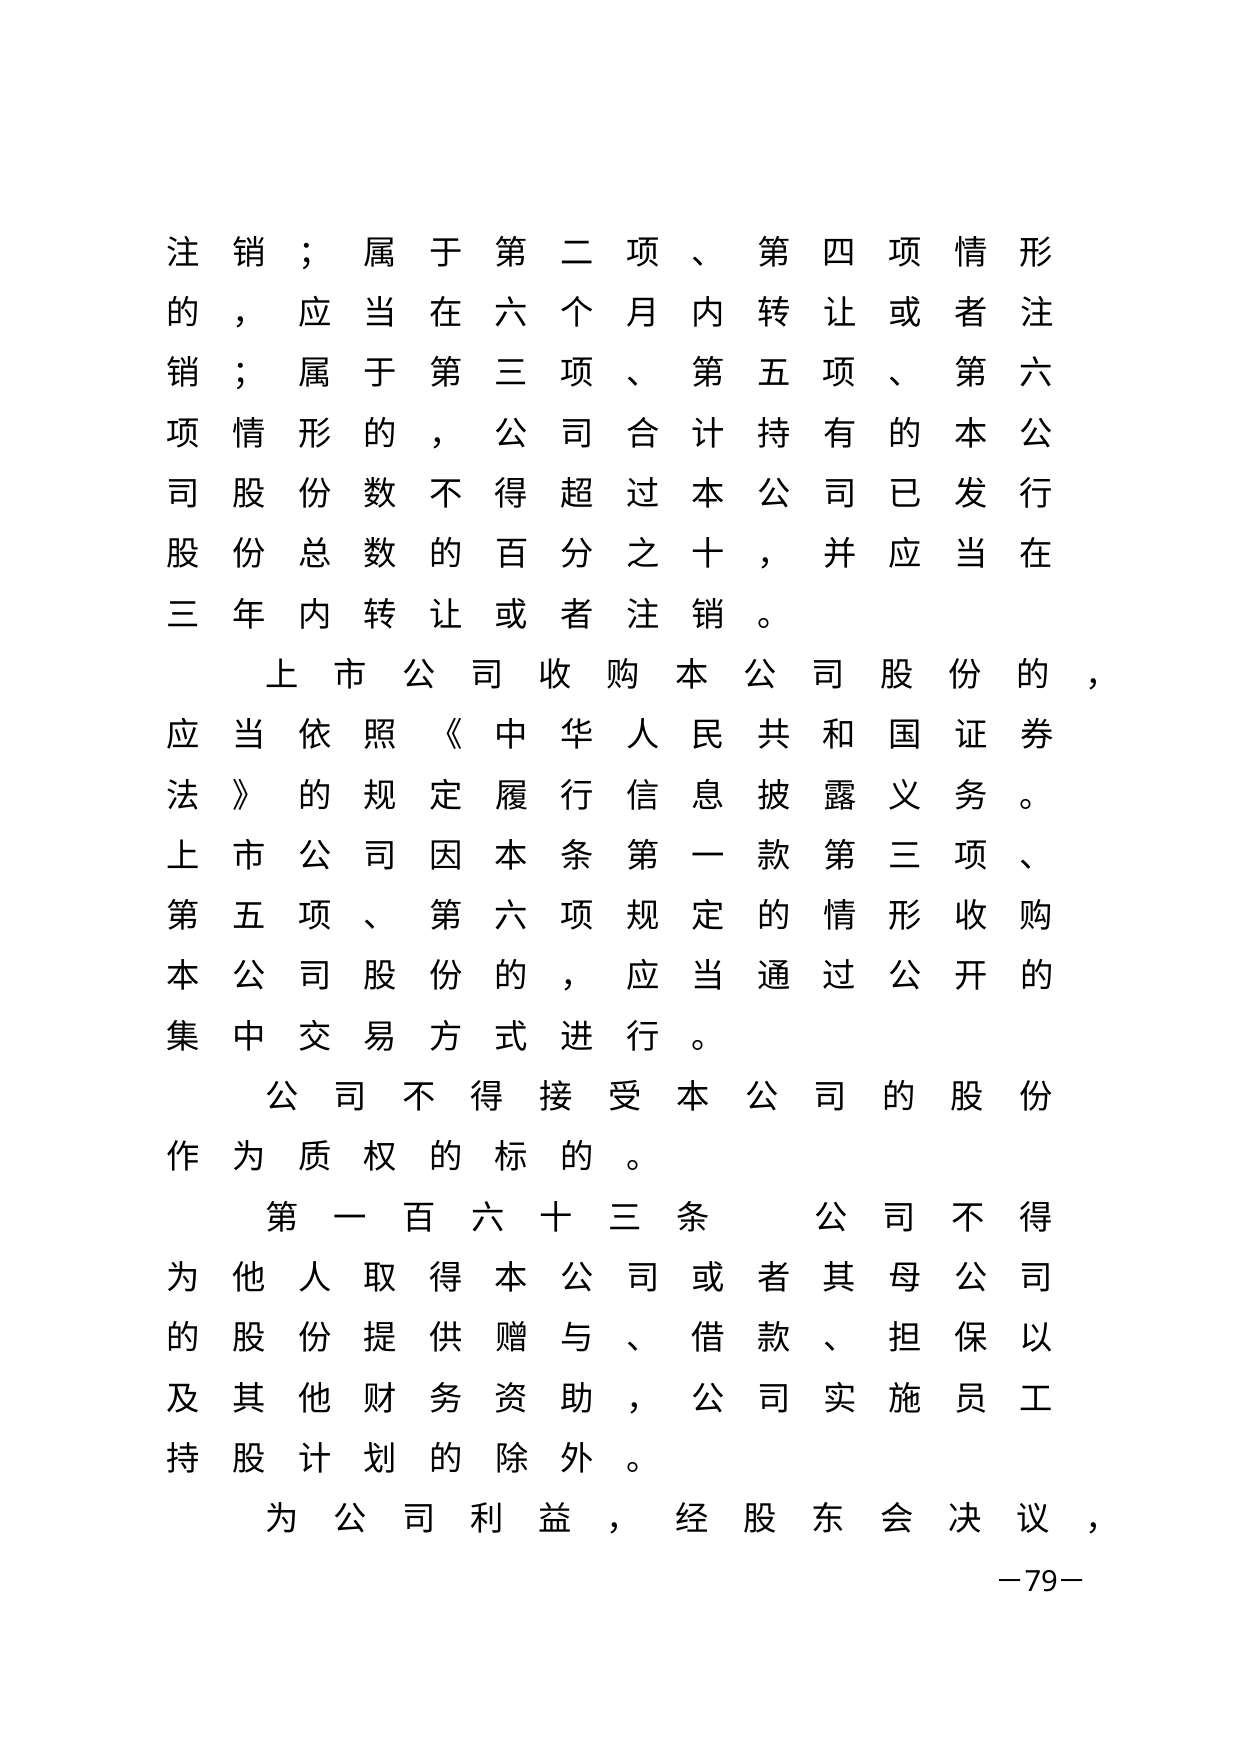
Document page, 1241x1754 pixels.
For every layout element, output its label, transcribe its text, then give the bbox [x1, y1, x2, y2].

text 公司不得接受本公司的股份作为质权的标的。 [167, 1064, 1085, 1184]
text 上市公司收购本公司股份的，应当依照《中华人民共和国证券法》的规定履行信息披露义务。上市公司因本条第一款第三项、第五项、第六项规定的情形收购本公司股份的，应当通过公开的集中交易方式进行。 [167, 642, 1085, 1064]
text 第一百六十三条 公司不得为他人取得本公司或者其母公司的股份提供赠与、借款、担保以及其他财务资助，公司实施员工持股计划的除外。 [167, 1184, 1085, 1486]
text 公司依照本条第一款规定收购本公司股份后，属于第一项情形的，应当自收购之日起十日内注销；属于第二项、第四项情形的，应当在六个月内转让或者注销；属于第三项、第五项、第六项情形的，公司合计持有的本公司股份数不得超过本公司已发行股份总数的百分之十，并应当在三年内转让或者注销。 [167, 219, 1085, 642]
text 为公司利益，经股东会决议，或者董事会按照公司章程或者股东会的授权作出决议，公司可以为他人取得本公司或者其母公司的股份提供财务资助，但财务资助的累计总额不得超过已发行股本总额的百分之十。董事会作出决议应当经全体董事的三分之二以上通过。 [167, 1486, 1085, 1546]
